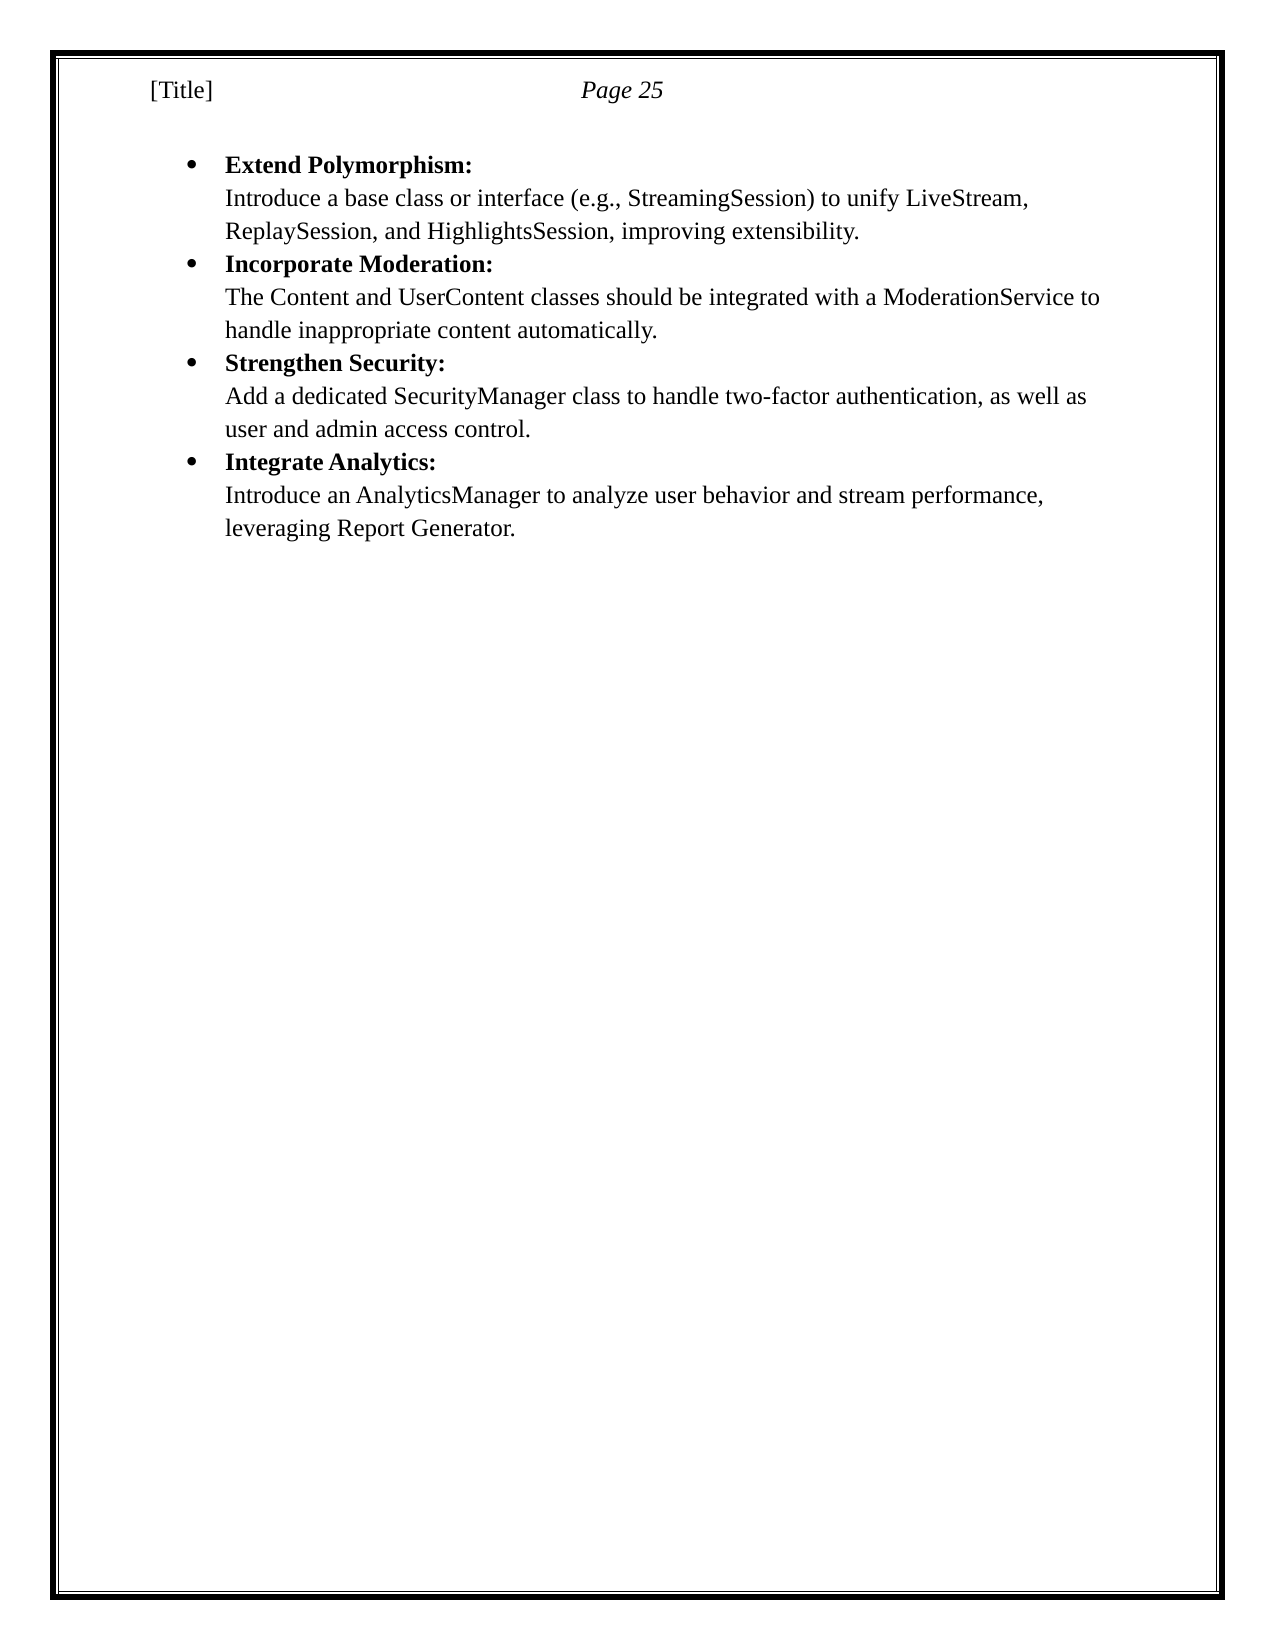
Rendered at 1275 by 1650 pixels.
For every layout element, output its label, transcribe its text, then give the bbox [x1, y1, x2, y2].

list Incorporate Moderation: The Content and UserContent classes should be integrated with a ModerationService to handle inappropriate content automatically. [187, 249, 1125, 344]
list Strengthen Security: Add a dedicated SecurityManager class to handle two-factor authentication, as well as user and admin access control. [187, 348, 1125, 443]
list Integrate Analytics: Introduce an AnalyticsManager to analyze user behavior and stream performance, leveraging Report Generator. [187, 447, 1125, 542]
list Extend Polymorphism: Introduce a base class or interface (e.g., StreamingSession) to unify LiveStream, ReplaySession, and HighlightsSession, improving extensibility. [187, 150, 1125, 245]
